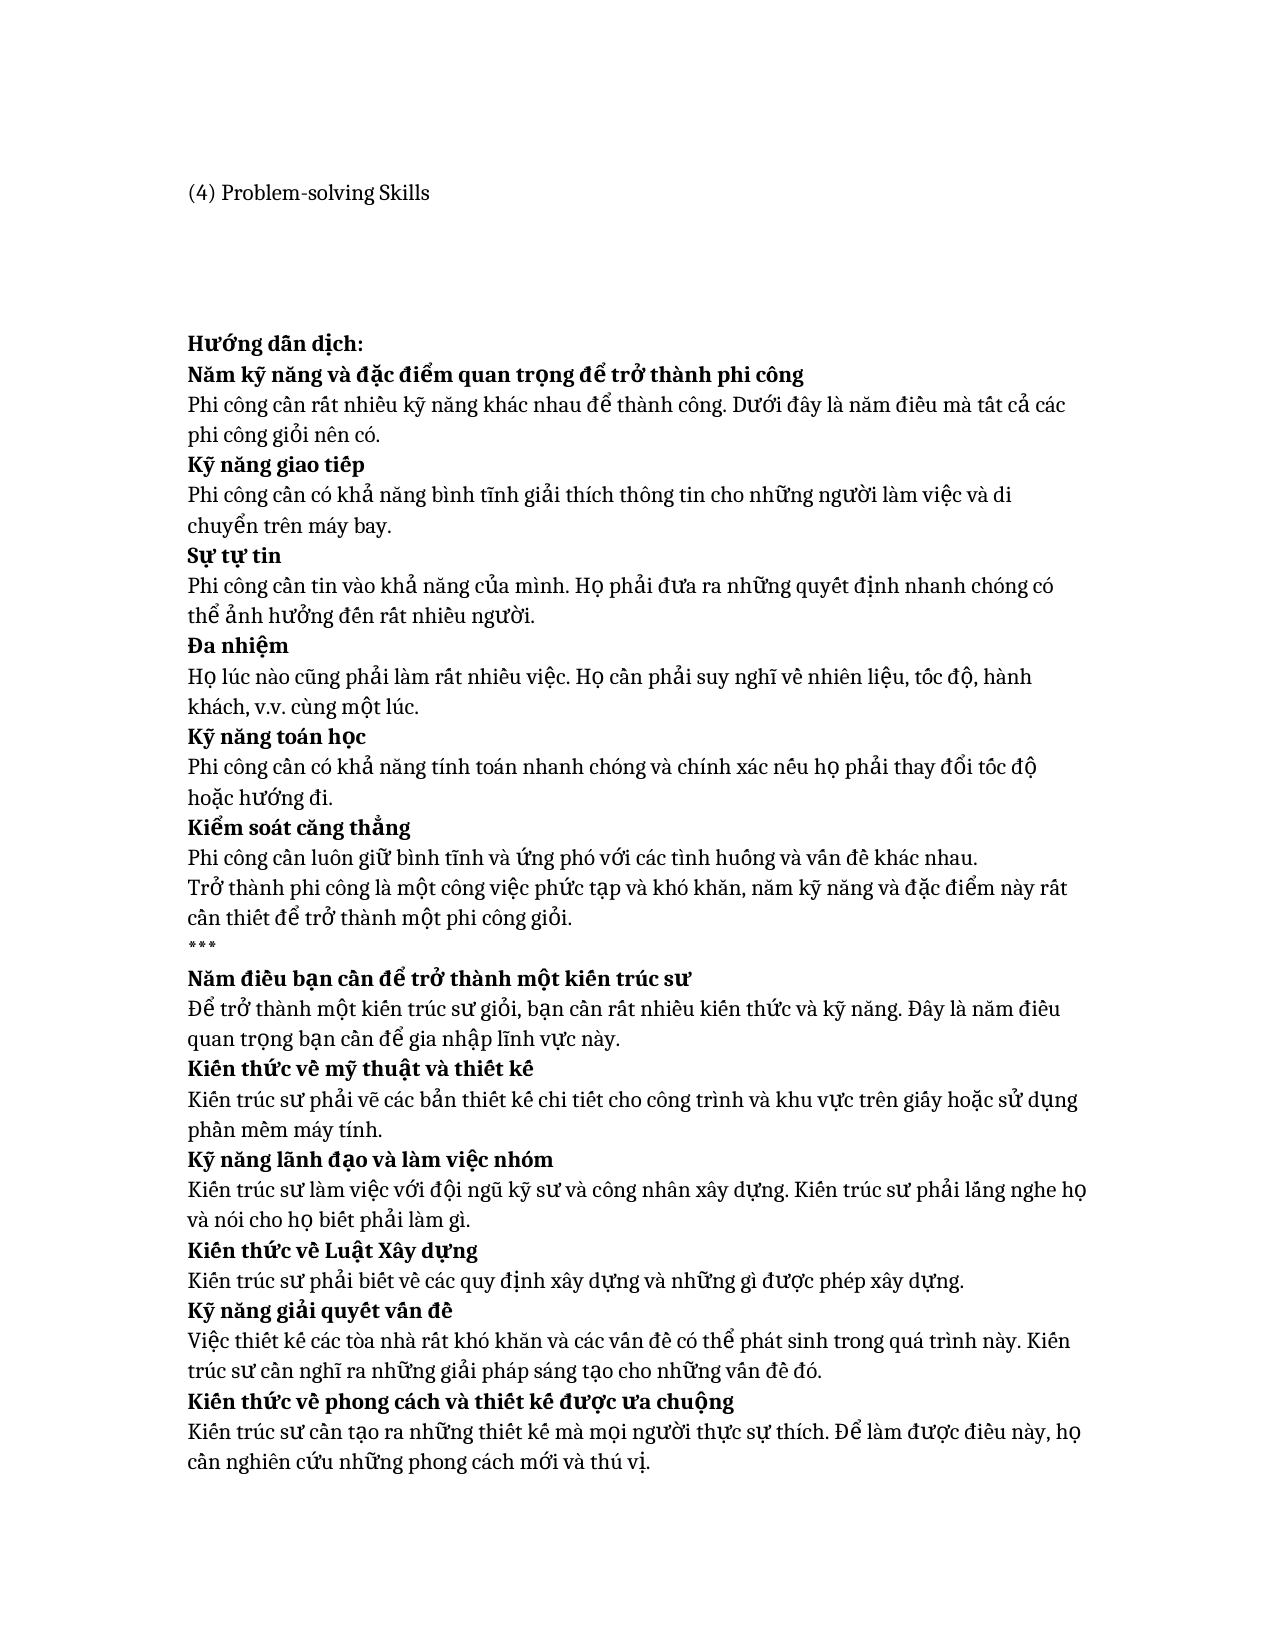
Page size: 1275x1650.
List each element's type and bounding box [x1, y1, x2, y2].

text [187, 150, 1087, 1475]
